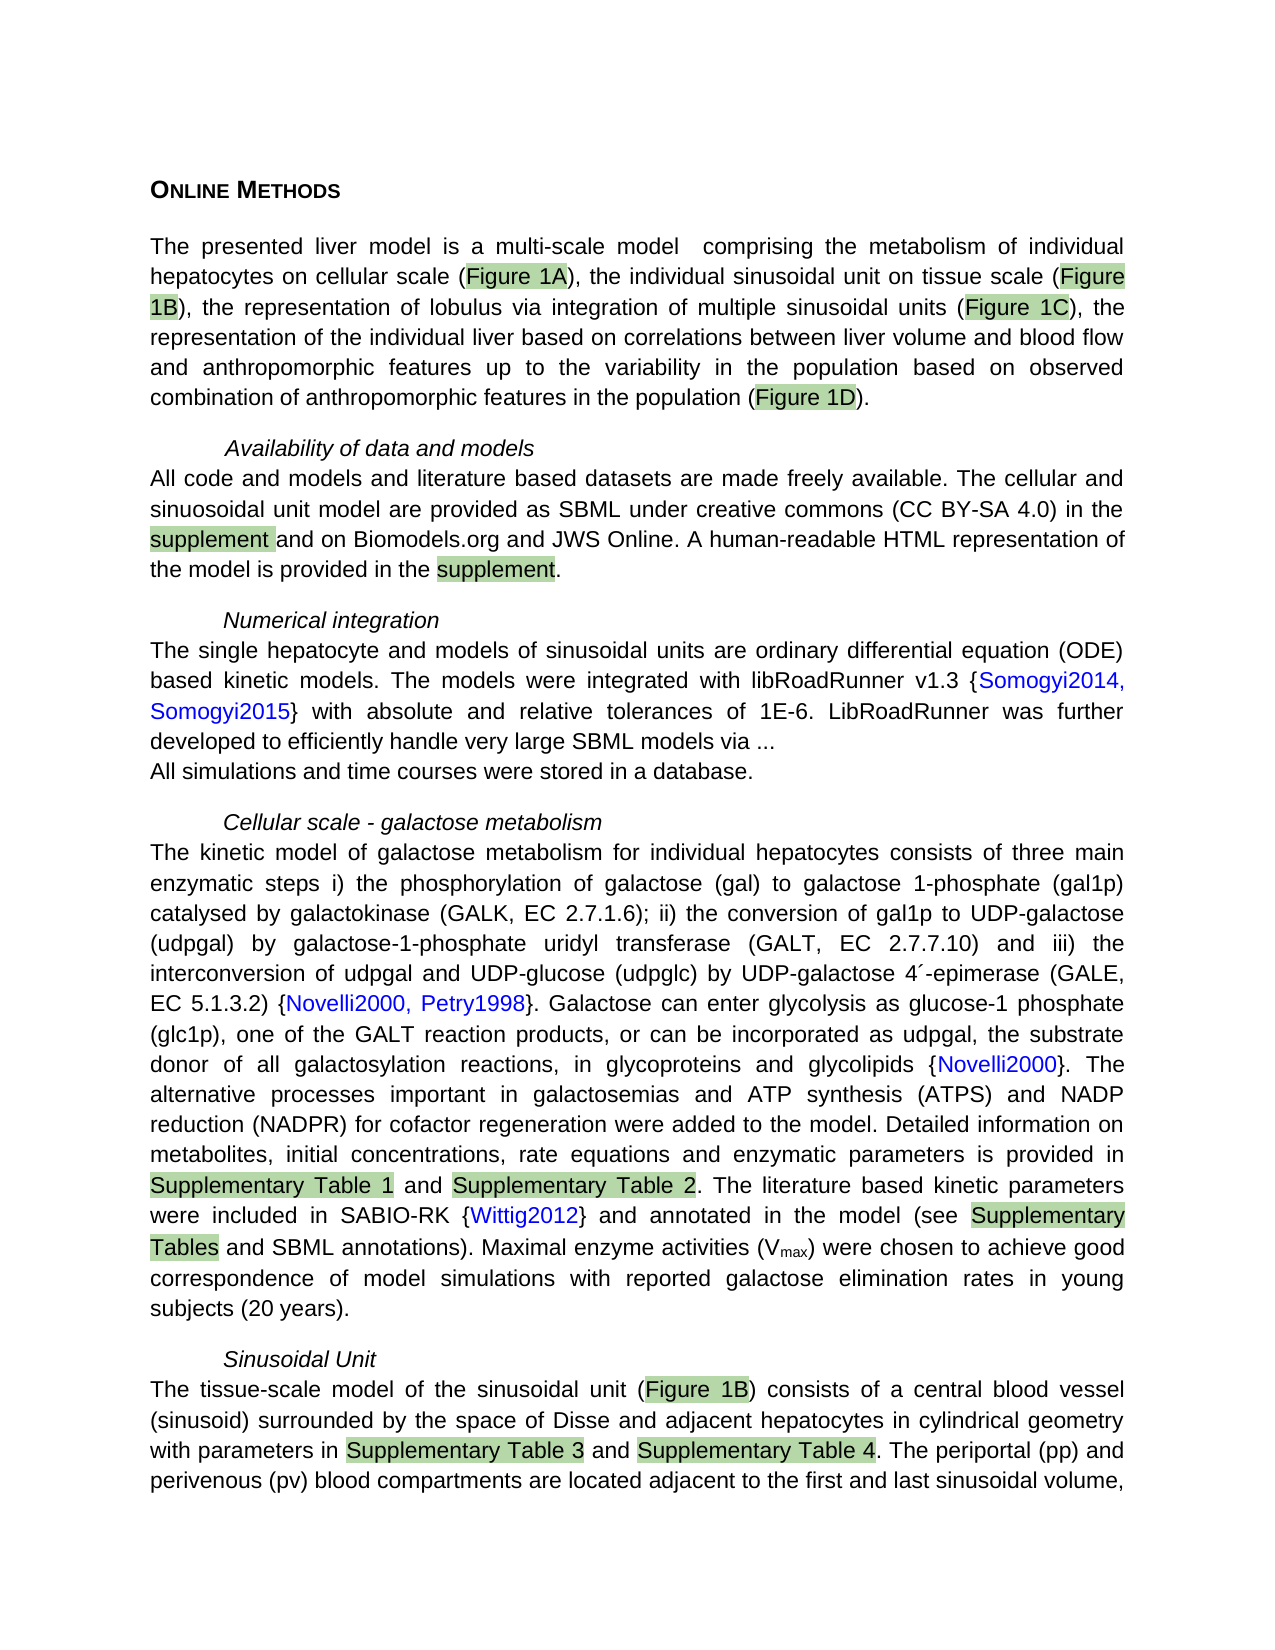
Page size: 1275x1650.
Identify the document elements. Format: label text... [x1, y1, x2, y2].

subtitle Sinusoidal Unit [223, 1346, 1125, 1373]
text All simulations and time courses were stored in a database. [150, 758, 1125, 784]
subtitle Online Methods [150, 175, 1125, 204]
text All code and models and literature based datasets are made freely available. The cellular and sinuosoidal unit model are provided as SBML under creative commons (CC BY-SA 4.0) in the supplement and on Biomodels.org and JWS Online. A human-readable HTML representation of the model is provided in the supplement. [150, 465, 1125, 582]
text The presented liver model is a multi-scale model comprising the metabolism of individual hepatocytes on cellular scale (Figure 1A), the individual sinusoidal unit on tissue scale (Figure 1B), the representation of lobulus via integration of multiple sinusoidal units (Figure 1C), the representation of the individual liver based on correlations between liver volume and blood flow and anthropomorphic features up to the variability in the population based on observed combination of anthropomorphic features in the population (Figure 1D). [150, 233, 1125, 410]
subtitle Numerical integration [223, 607, 1125, 633]
subtitle Cellular scale - galactose metabolism [223, 809, 1125, 835]
subtitle Availability of data and models [223, 435, 1125, 461]
text The kinetic model of galactose metabolism for individual hepatocytes consists of three main enzymatic steps i) the phosphorylation of galactose (gal) to galactose 1-phosphate (gal1p) catalysed by galactokinase (GALK, EC 2.7.1.6); ii) the conversion of gal1p to UDP-galactose (udpgal) by galactose-1-phosphate uridyl transferase (GALT, EC 2.7.7.10) and iii) the interconversion of udpgal and UDP-glucose (udpglc) by UDP-galactose 4´-epimerase (GALE, EC 5.1.3.2) {Novelli2000, Petry1998}. Galactose can enter glycolysis as glucose-1 phosphate (glc1p), one of the GALT reaction products, or can be incorporated as udpgal, the substrate donor of all galactosylation reactions, in glycoproteins and glycolipids {Novelli2000}. The alternative processes important in galactosemias and ATP synthesis (ATPS) and NADP reduction (NADPR) for cofactor regeneration were added to the model. Detailed information on metabolites, initial concentrations, rate equations and enzymatic parameters is provided in Supplementary Table 1 and Supplementary Table 2. The literature based kinetic parameters were included in SABIO-RK {Wittig2012} and annotated in the model (see Supplementary Tables and SBML annotations). Maximal enzyme activities (Vmax) were chosen to achieve good correspondence of model simulations with reported galactose elimination rates in young subjects (20 years). [150, 839, 1125, 1322]
text The single hepatocyte and models of sinusoidal units are ordinary differential equation (ODE) based kinetic models. The models were integrated with libRoadRunner v1.3 {Somogyi2014, Somogyi2015} with absolute and relative tolerances of 1E-6. LibRoadRunner was further developed to efficiently handle very large SBML models via ... [150, 637, 1125, 754]
